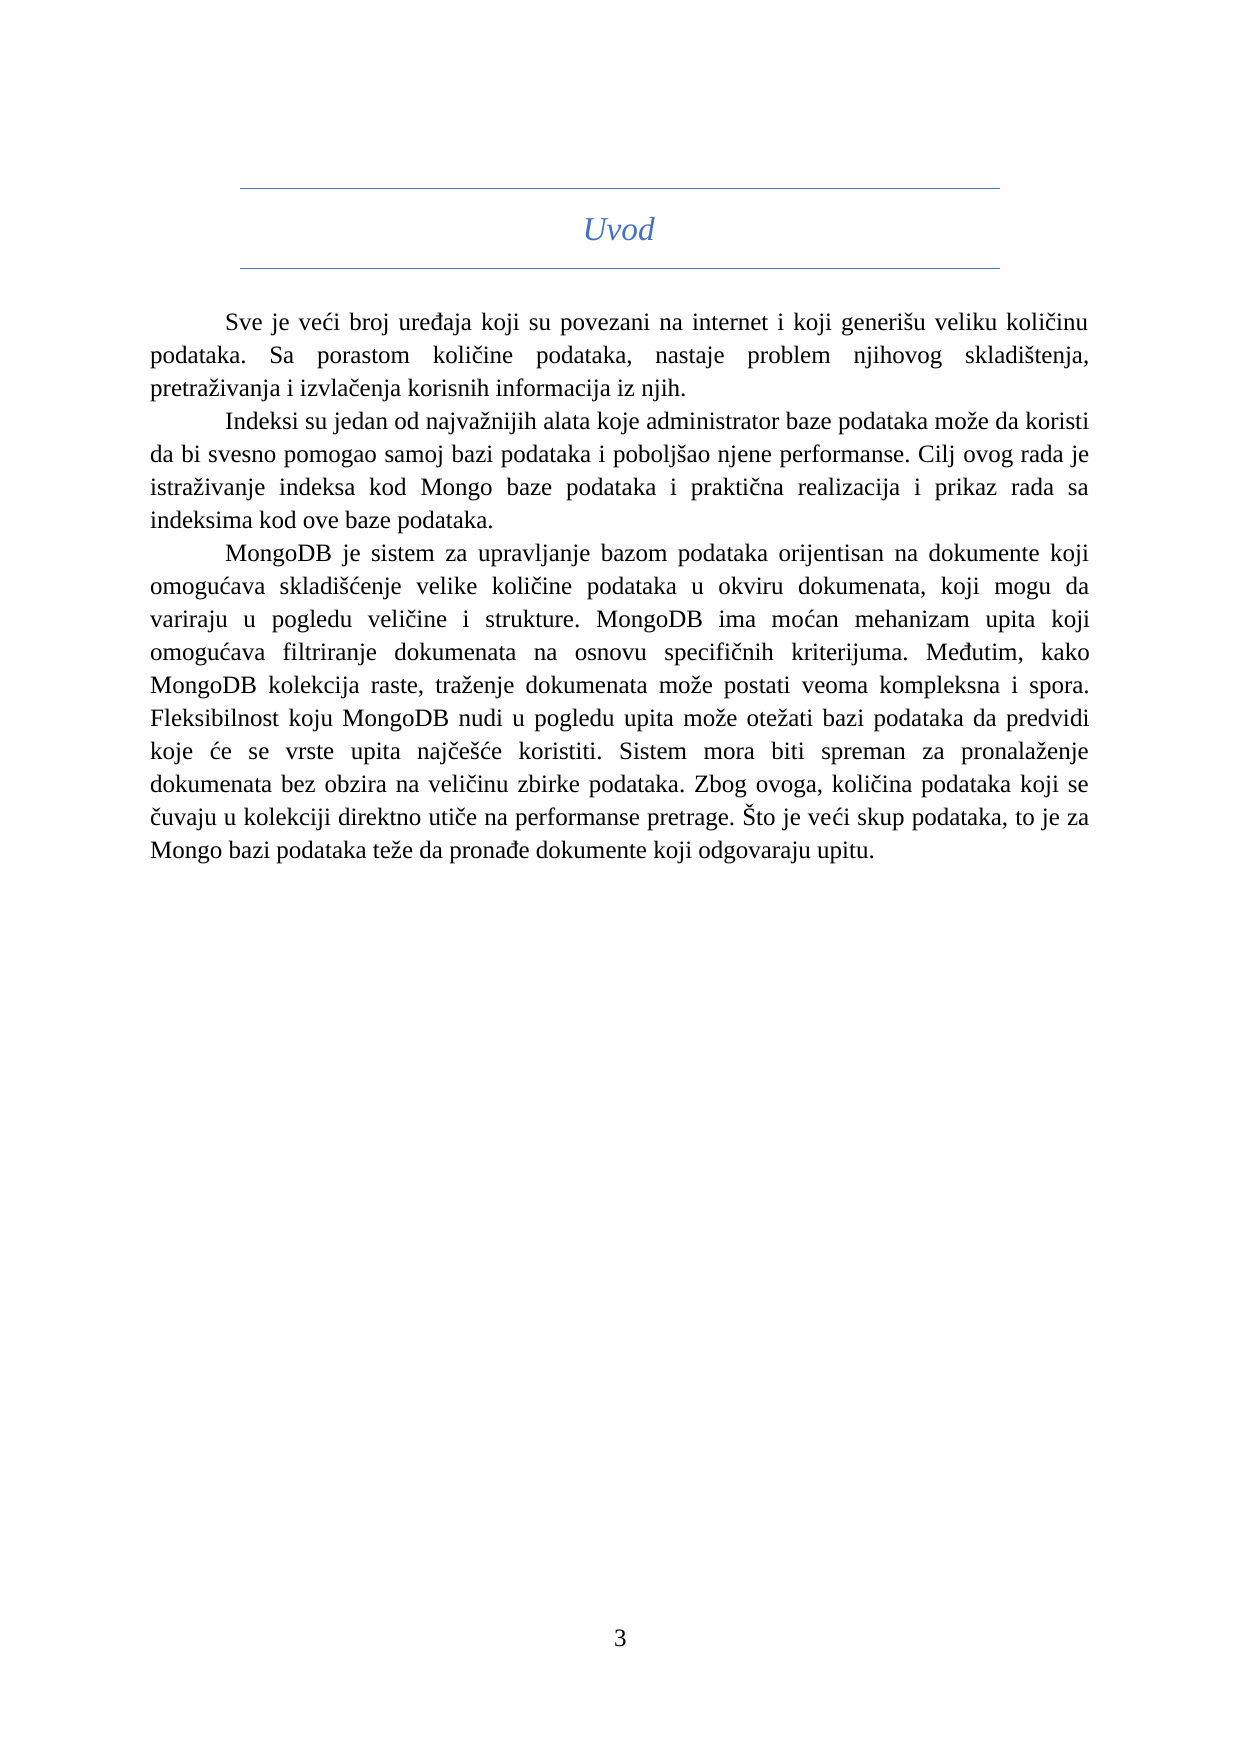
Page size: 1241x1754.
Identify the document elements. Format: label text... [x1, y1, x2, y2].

text Uvod [240, 189, 1000, 268]
text Sve je veći broj uređaja koji su povezani na internet i koji generišu veliku količinu podataka. Sa porastom količine podataka, nastaje problem njihovog skladištenja, pretraživanja i izvlačenja korisnih informacija iz njih. [150, 307, 1090, 402]
text Indeksi su jedan od najvažnijih alata koje administrator baze podataka može da koristi da bi svesno pomogao samoj bazi podataka i poboljšao njene performanse. Cilj ovog rada je istraživanje indeksa kod Mongo baze podataka i praktična realizacija i prikaz rada sa indeksima kod ove baze podataka. [150, 406, 1090, 534]
text MongoDB je sistem za upravljanje bazom podataka orijentisan na dokumente koji omogućava skladišćenje velike količine podataka u okviru dokumenata, koji mogu da variraju u pogledu veličine i strukture. MongoDB ima moćan mehanizam upita koji omogućava filtriranje dokumenata na osnovu specifičnih kriterijuma. Međutim, kako MongoDB kolekcija raste, traženje dokumenata može postati veoma kompleksna i spora. Fleksibilnost koju MongoDB nudi u pogledu upita može otežati bazi podataka da predvidi koje će se vrste upita najčešće koristiti. Sistem mora biti spreman za pronalaženje dokumenata bez obzira na veličinu zbirke podataka. Zbog ovoga, količina podataka koji se čuvaju u kolekciji direktno utiče na performanse pretrage. Što je veći skup podataka, to je za Mongo bazi podataka teže da pronađe dokumente koji odgovaraju upitu. [150, 538, 1090, 864]
